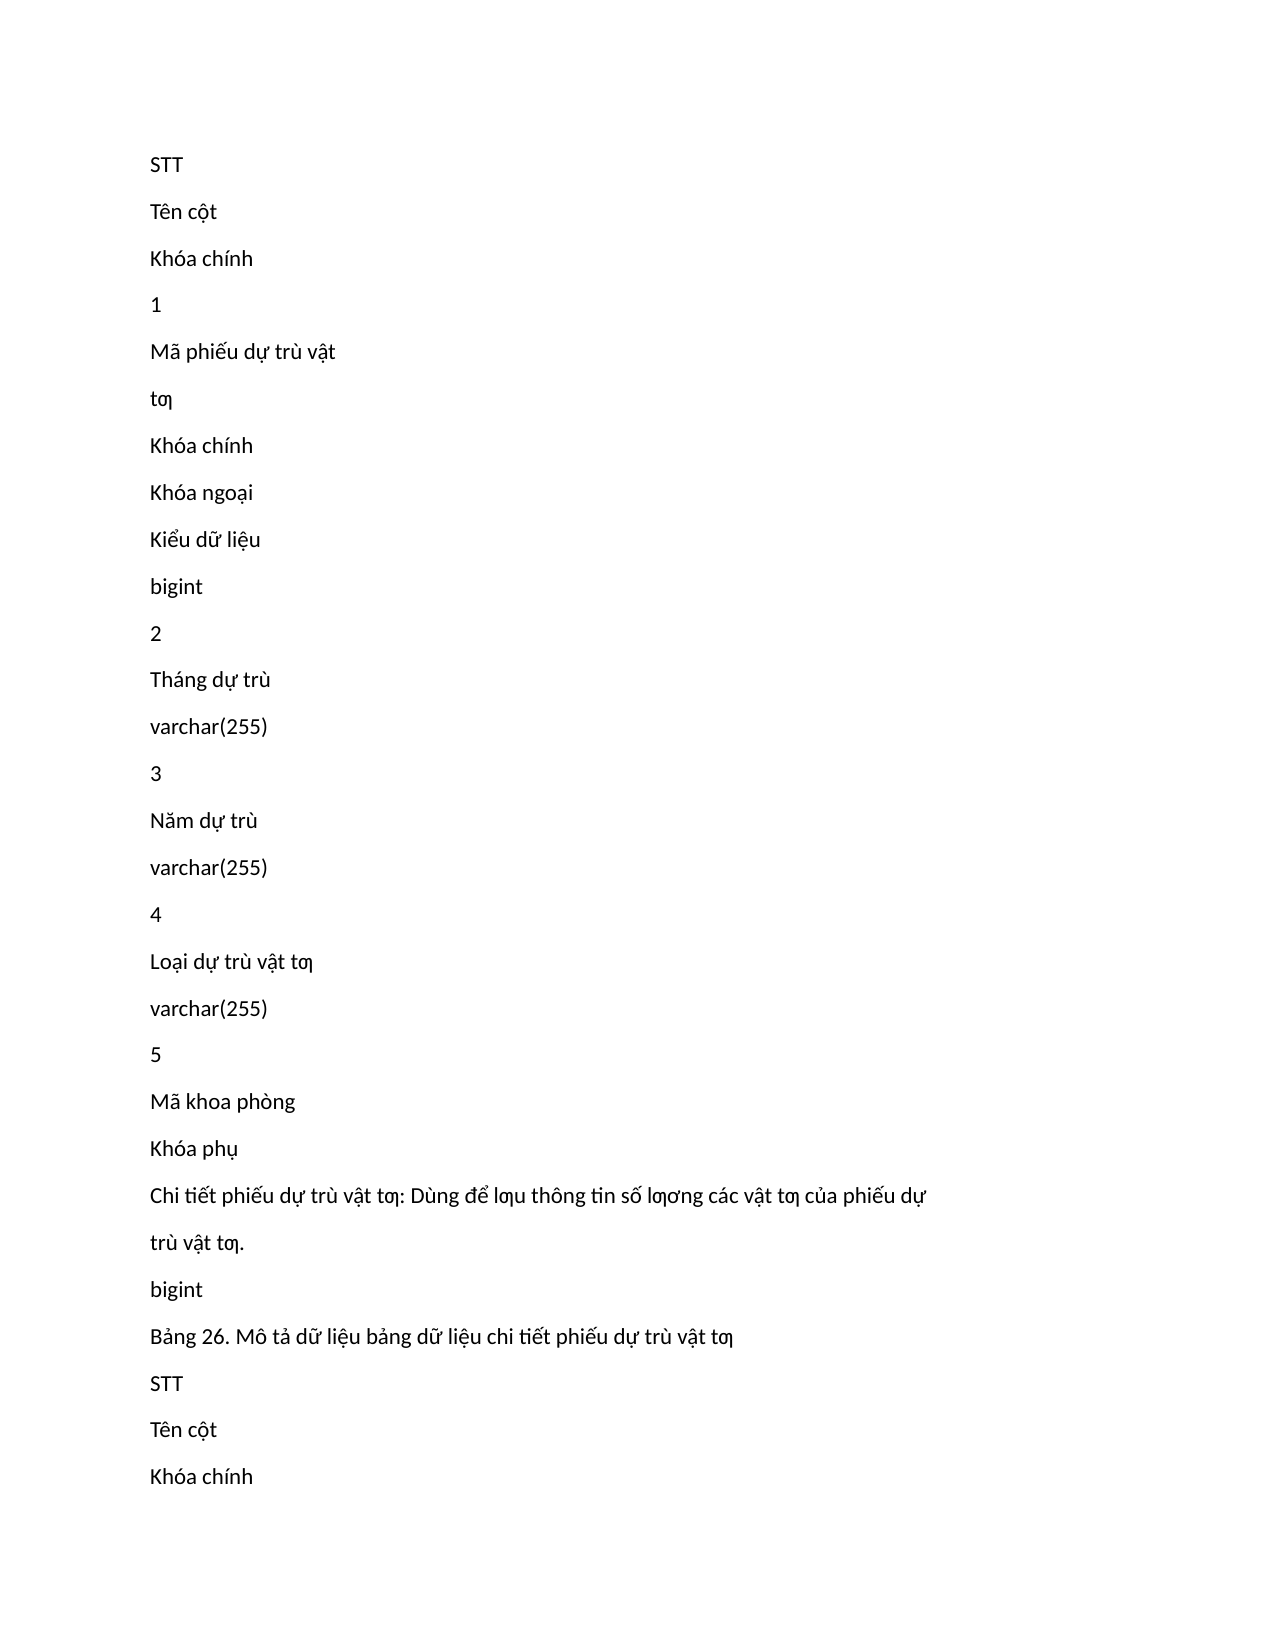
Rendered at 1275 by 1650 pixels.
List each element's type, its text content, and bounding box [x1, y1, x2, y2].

text tƣ [150, 384, 1125, 412]
text bigint [150, 572, 1125, 600]
text Mã phiếu dự trù vật [150, 337, 1125, 366]
text Khóa phụ [150, 1134, 1125, 1162]
text 3 [150, 759, 1125, 787]
text varchar(255) [150, 712, 1125, 741]
text 1 [150, 291, 1125, 319]
text Kiểu dữ liệu [150, 525, 1125, 553]
text Tên cột [150, 197, 1125, 225]
text 5 [150, 1041, 1125, 1069]
text Bảng 26. Mô tả dữ liệu bảng dữ liệu chi tiết phiếu dự trù vật tƣ [150, 1322, 1125, 1350]
text Khóa chính [150, 244, 1125, 272]
text STT [150, 150, 1125, 178]
text Tháng dự trù [150, 666, 1125, 694]
text 2 [150, 619, 1125, 647]
text Chi tiết phiếu dự trù vật tƣ: Dùng để lƣu thông tin số lƣơng các vật tƣ của phiếu dự [150, 1181, 1125, 1209]
text Mã khoa phòng [150, 1087, 1125, 1116]
text Tên cột [150, 1416, 1125, 1444]
text varchar(255) [150, 853, 1125, 881]
text Khóa ngoại [150, 478, 1125, 506]
text Loại dự trù vật tƣ [150, 947, 1125, 975]
text Khóa chính [150, 431, 1125, 459]
text trù vật tƣ. [150, 1228, 1125, 1256]
text 4 [150, 900, 1125, 928]
text varchar(255) [150, 994, 1125, 1022]
text bigint [150, 1275, 1125, 1303]
text STT [150, 1369, 1125, 1397]
text Năm dự trù [150, 806, 1125, 834]
text Khóa chính [150, 1462, 1125, 1491]
